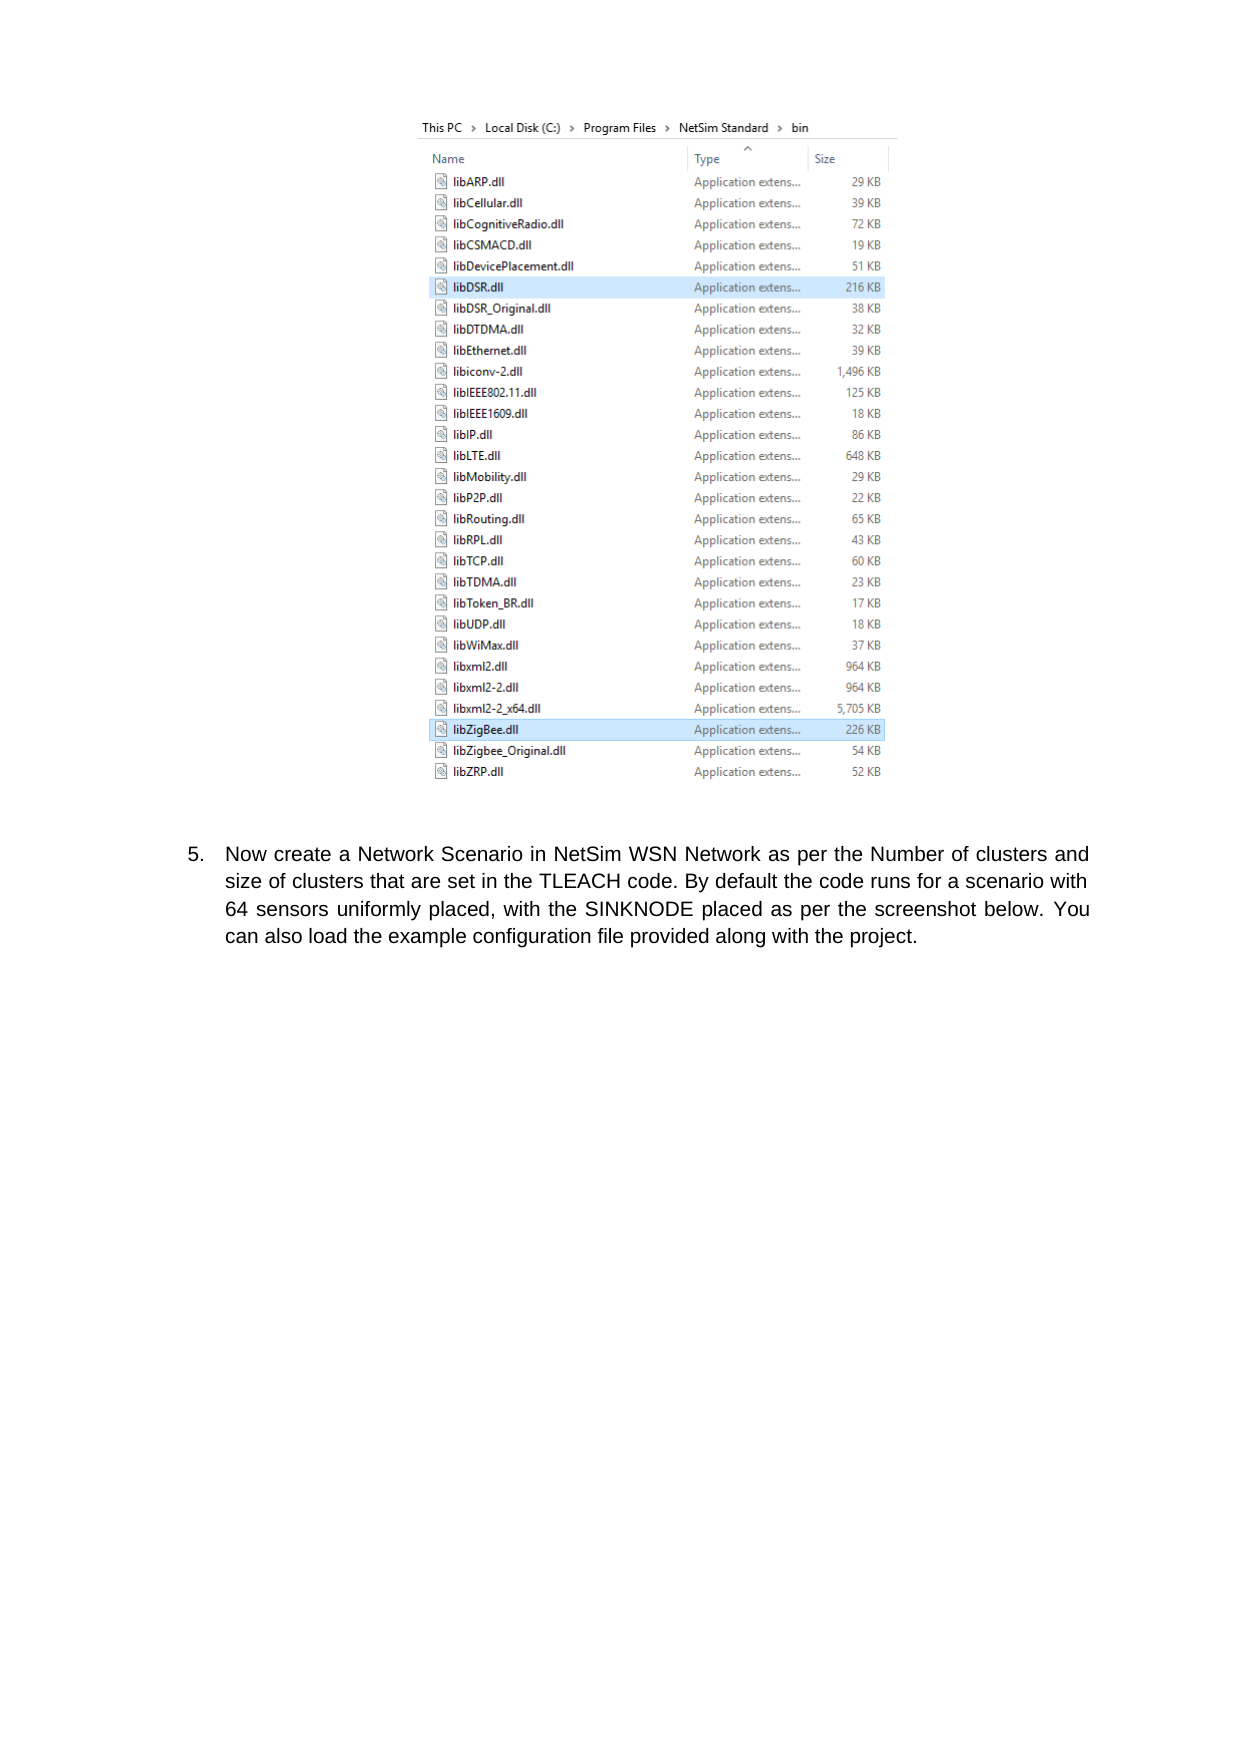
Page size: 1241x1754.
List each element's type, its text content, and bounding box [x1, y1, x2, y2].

list Now create a Network Scenario in NetSim WSN Network as per the Number of clusters and size of clusters that are set in the TLEACH code. By default the code runs for a scenario with 64 sensors uniformly placed, with the SINKNODE placed as per the screenshot below. You can also load the example configuration file provided along with the project. [187, 841, 1090, 948]
picture [417, 118, 898, 783]
